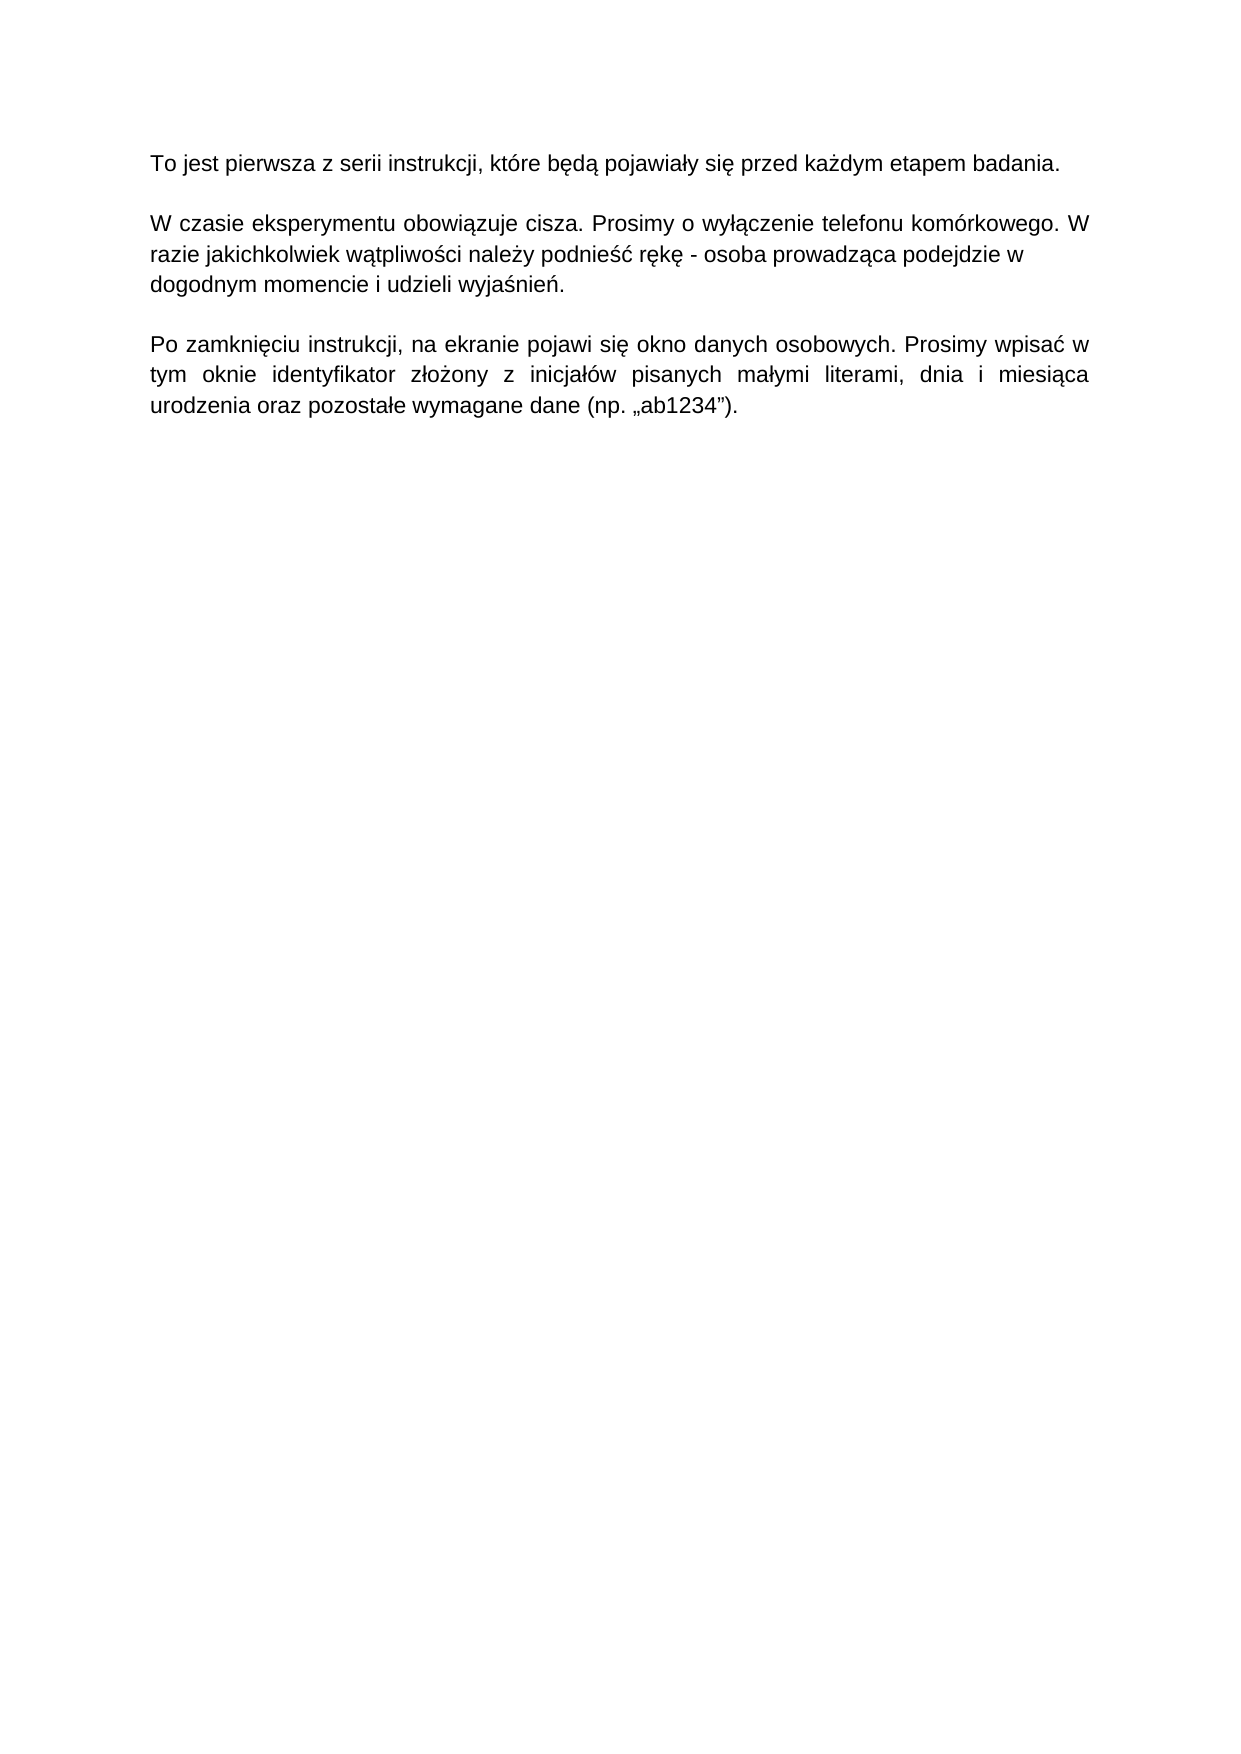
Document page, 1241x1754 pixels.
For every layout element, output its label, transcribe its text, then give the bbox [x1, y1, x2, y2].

text Po zamknięciu instrukcji, na ekranie pojawi się okno danych osobowych. Prosimy wpisać w tym oknie identyfikator złożony z inicjałów pisanych małymi literami, dnia i miesiąca urodzenia oraz pozostałe wymagane dane (np. „ab1234”). [150, 331, 1090, 418]
text To jest pierwsza z serii instrukcji, które będą pojawiały się przed każdym etapem badania. [150, 150, 1090, 176]
text dogodnym momencie i udzieli wyjaśnień. [150, 271, 1090, 297]
text W czasie eksperymentu obowiązuje cisza. Prosimy o wyłączenie telefonu komórkowego. W razie jakichkolwiek wątpliwości należy podnieść rękę - osoba prowadząca podejdzie w [150, 210, 1090, 267]
